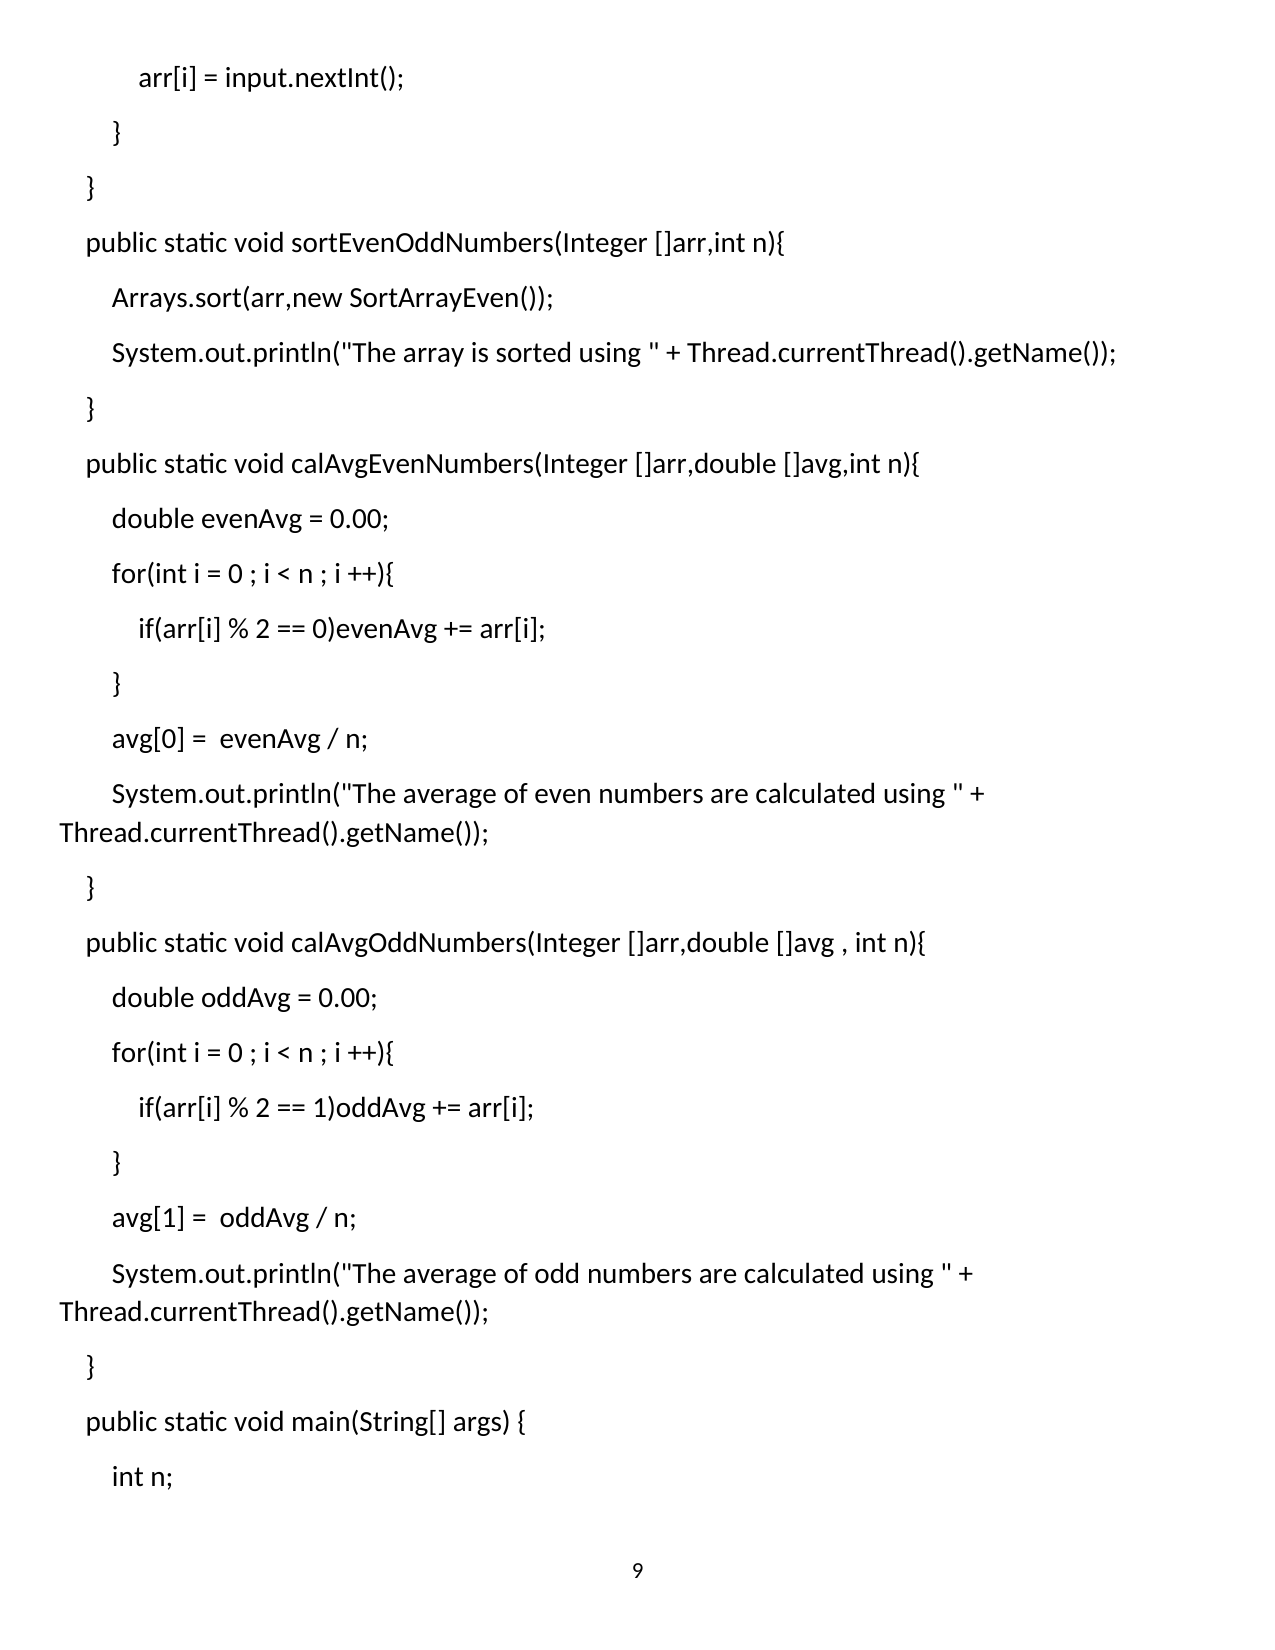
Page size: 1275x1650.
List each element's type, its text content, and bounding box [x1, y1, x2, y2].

text avg[0] = evenAvg / n; [59, 720, 1216, 756]
text } [59, 1348, 1216, 1384]
text double oddAvg = 0.00; [59, 979, 1216, 1015]
text System.out.println("The array is sorted using " + Thread.currentThread().getName()); [59, 334, 1216, 370]
text double evenAvg = 0.00; [59, 500, 1216, 536]
text public static void calAvgEvenNumbers(Integer []arr,double []avg,int n){ [59, 445, 1216, 480]
text for(int i = 0 ; i < n ; i ++){ [59, 555, 1216, 591]
text System.out.println("The average of odd numbers are calculated using " + Thread.currentThread().getName()); [59, 1255, 1216, 1329]
text } [59, 169, 1216, 205]
text public static void sortEvenOddNumbers(Integer []arr,int n){ [59, 224, 1216, 260]
text } [59, 665, 1216, 701]
text avg[1] = oddAvg / n; [59, 1199, 1216, 1235]
text } [59, 1144, 1216, 1180]
text if(arr[i] % 2 == 1)oddAvg += arr[i]; [59, 1089, 1216, 1125]
text arr[i] = input.nextInt(); [59, 59, 1216, 95]
text public static void main(String[] args) { [59, 1403, 1216, 1439]
text Arrays.sort(arr,new SortArrayEven()); [59, 279, 1216, 315]
text public static void calAvgOddNumbers(Integer []arr,double []avg , int n){ [59, 924, 1216, 960]
text } [59, 390, 1216, 425]
text } [59, 114, 1216, 150]
text for(int i = 0 ; i < n ; i ++){ [59, 1034, 1216, 1070]
text System.out.println("The average of even numbers are calculated using " + Thread.currentThread().getName()); [59, 775, 1216, 849]
text if(arr[i] % 2 == 0)evenAvg += arr[i]; [59, 610, 1216, 646]
text int n; [59, 1458, 1216, 1494]
text } [59, 869, 1216, 904]
